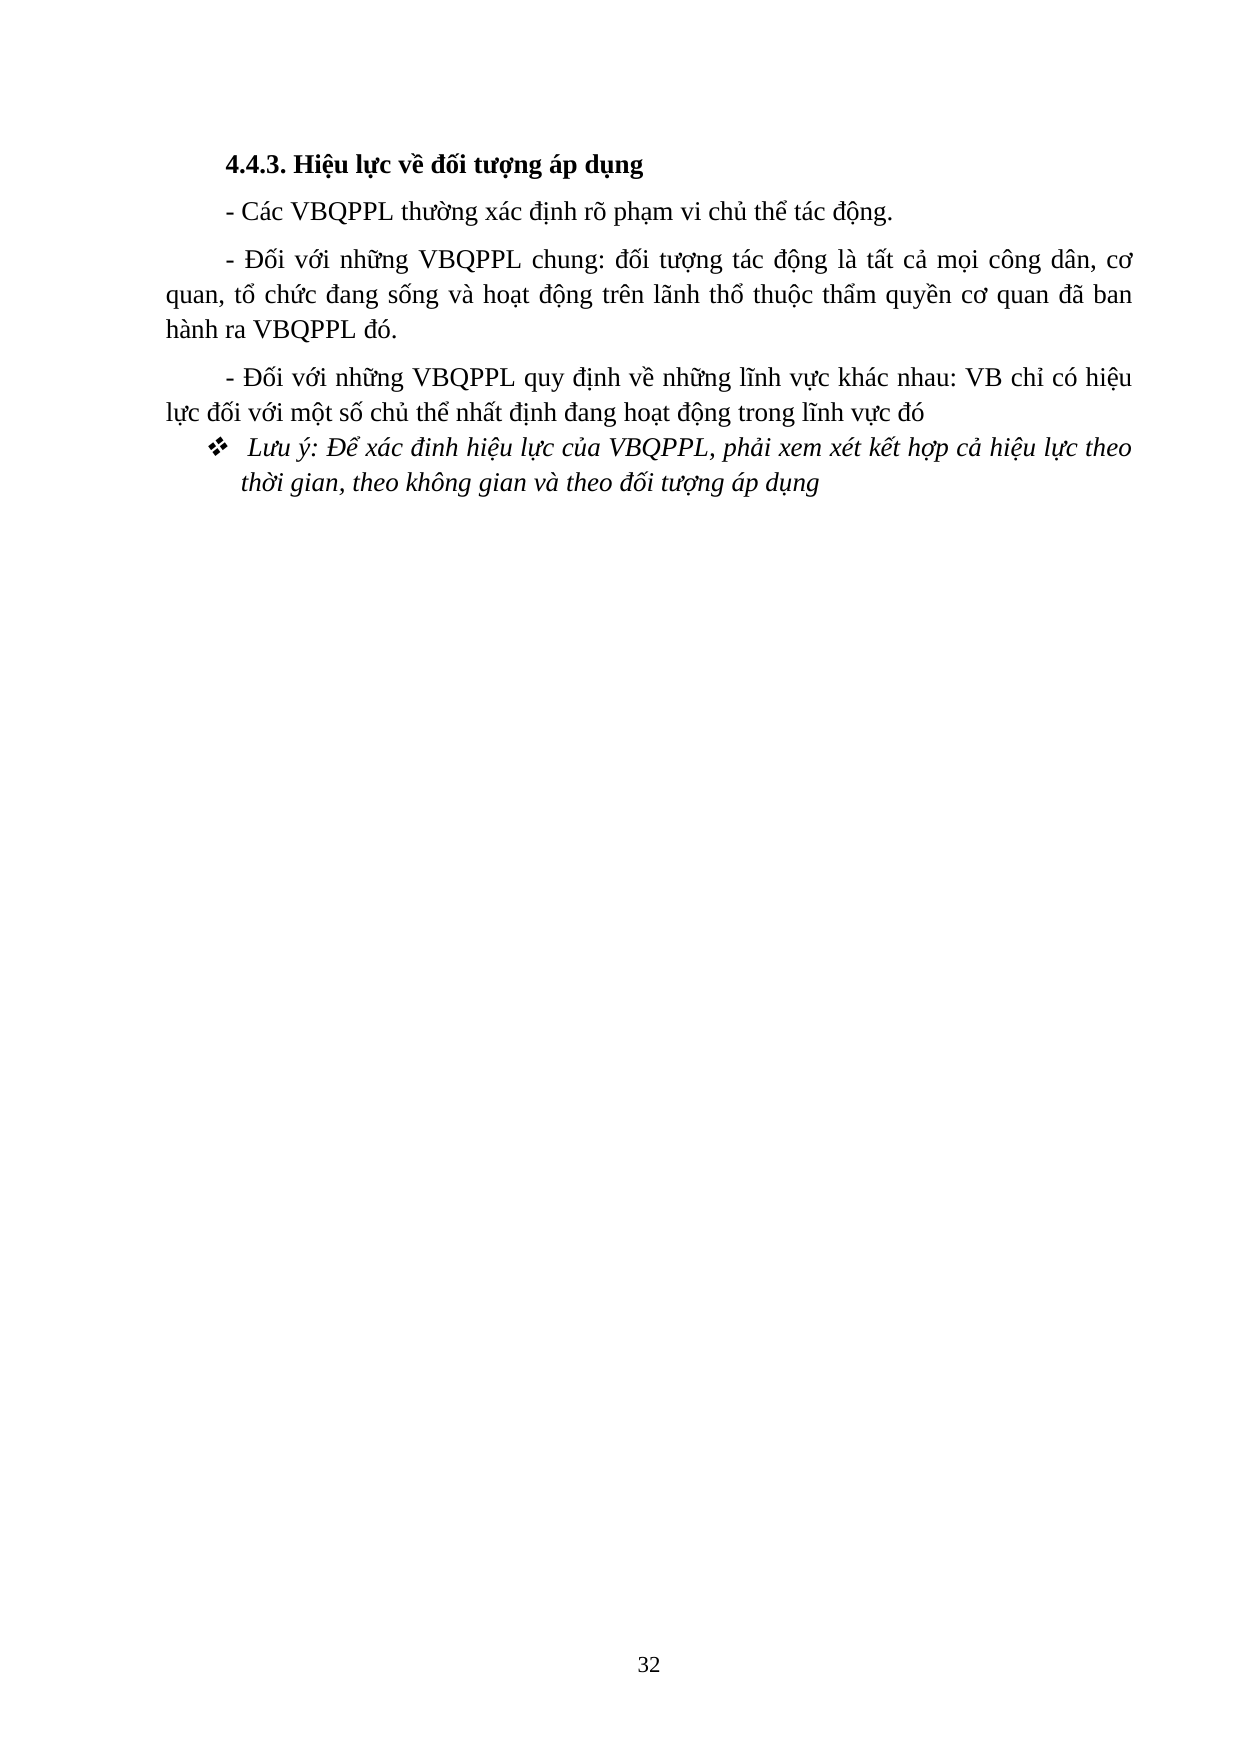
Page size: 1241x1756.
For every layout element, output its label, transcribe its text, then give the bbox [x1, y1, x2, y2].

list Đối với những VBQPPL chung: đối tượng tác động là tất cả mọi công dân, cơ quan, tổ chức đang sống và hoạt động trên lãnh thổ thuộc thẩm quyền cơ quan đã ban hành ra VBQPPL đó. [166, 243, 1134, 344]
subtitle Hiệu lực về đối tượng áp dụng [225, 148, 1146, 179]
list Đối với những VBQPPL quy định về những lĩnh vực khác nhau: VB chỉ có hiệu lực đối với một số chủ thể nhất định đang hoạt động trong lĩnh vực đó [166, 361, 1133, 427]
list Lưu ý: Để xác đinh hiệu lực của VBQPPL, phải xem xét kết hợp cả hiệu lực theo thời gian, theo không gian và theo đối tượng áp dụng [203, 431, 1134, 497]
list Các VBQPPL thường xác định rõ phạm vi chủ thể tác động. [225, 195, 1146, 227]
